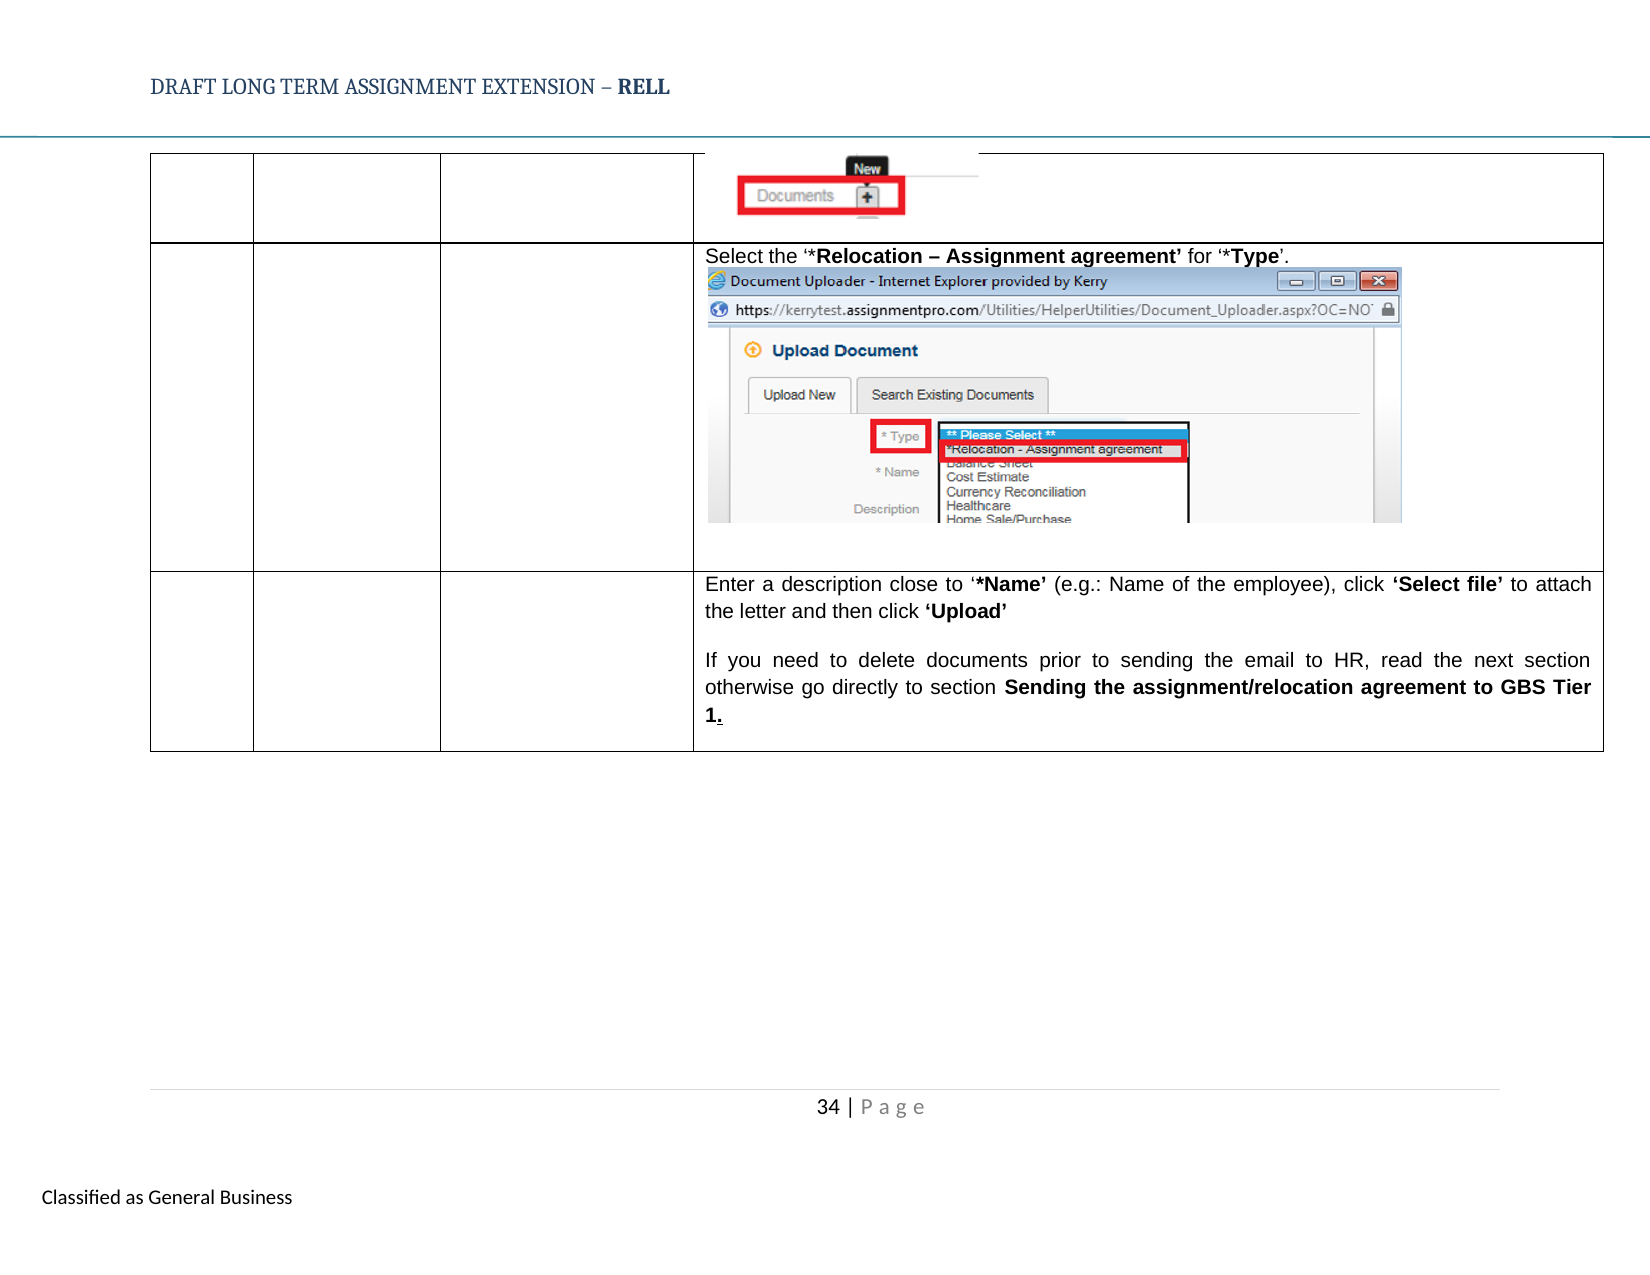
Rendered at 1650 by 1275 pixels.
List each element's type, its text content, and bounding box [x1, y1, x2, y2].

table_cell Enter a description close to ‘*Name’ (e.g.: Name of the employee), click ‘Select file’ to attach the letter and then click ‘Upload’ If you need to delete documents prior to sending the email to HR, read the next section otherwise go directly to section Sending the assignment/relocation agreement to GBS Tier 1. [694, 572, 1603, 751]
table_cell [441, 244, 693, 571]
table_cell Select the ‘*Relocation – Assignment agreement’ for ‘*Type’. [694, 244, 1603, 571]
table_cell [151, 244, 253, 571]
table_cell [254, 154, 440, 242]
table_cell [441, 572, 693, 751]
picture [705, 267, 1404, 523]
table_cell [151, 572, 253, 751]
table_cell [441, 154, 693, 242]
table_cell [151, 154, 253, 242]
table_cell [254, 572, 440, 751]
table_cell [694, 154, 1603, 242]
picture [705, 153, 979, 219]
table_cell [254, 244, 440, 571]
